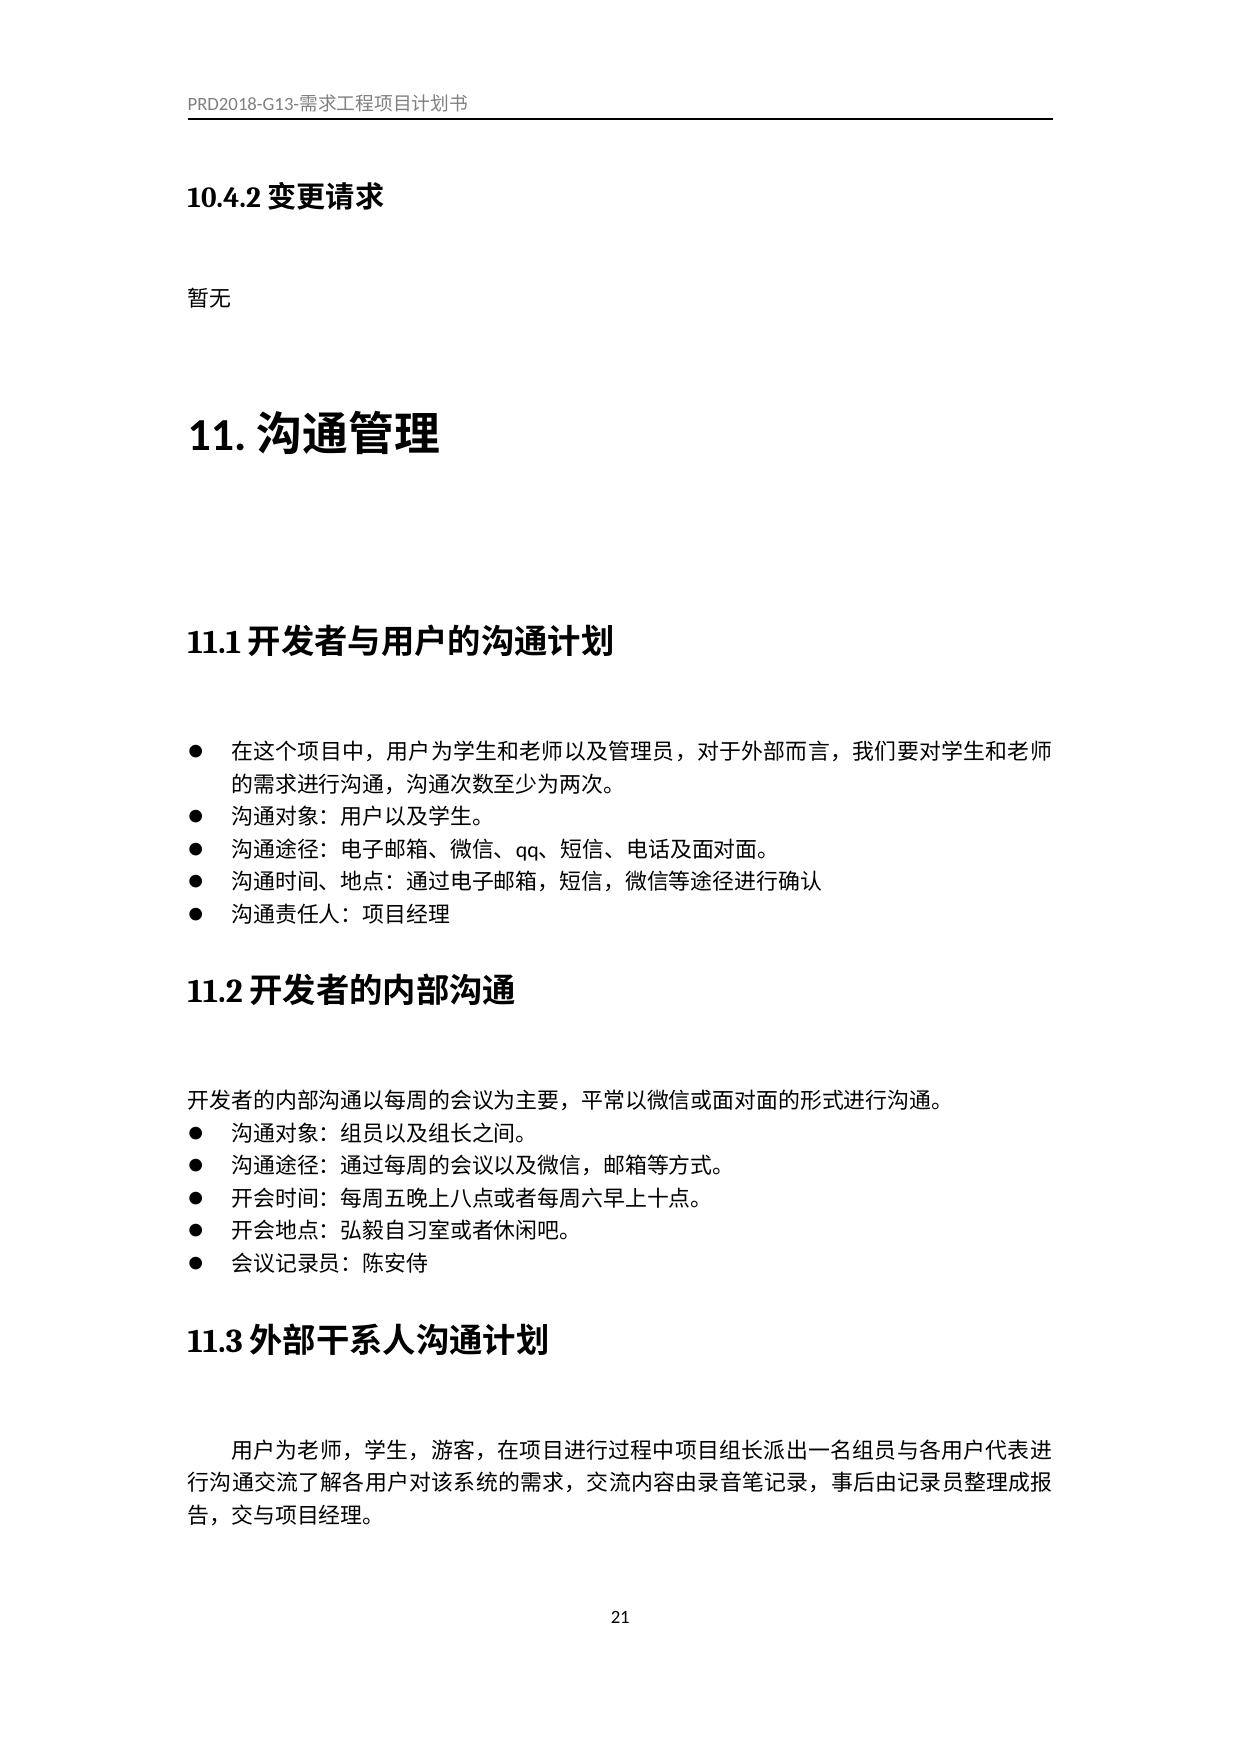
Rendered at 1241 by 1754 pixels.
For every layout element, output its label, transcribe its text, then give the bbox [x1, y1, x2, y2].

text 开发者的内部沟通以每周的会议为主要，平常以微信或面对面的形式进行沟通。 [187, 1083, 1053, 1116]
list 在这个项目中，用户为学生和老师以及管理员，对于外部而言，我们要对学生和老师的需求进行沟通，沟通次数至少为两次。 [187, 734, 1053, 799]
list 沟通对象：用户以及学生。 [187, 799, 1053, 831]
subtitle 11.3外部干系人沟通计划 [187, 1305, 1053, 1370]
subtitle 11.2开发者的内部沟通 [187, 956, 1053, 1021]
subtitle 11. 沟通管理 [187, 381, 1053, 479]
list 沟通责任人：项目经理 [187, 896, 1053, 929]
list 开会地点：弘毅自习室或者休闲吧。 [187, 1213, 1053, 1246]
list 沟通途径：通过每周的会议以及微信，邮箱等方式。 [187, 1148, 1053, 1181]
subtitle 11.1开发者与用户的沟通计划 [187, 607, 1053, 672]
list 沟通时间、地点：通过电子邮箱，短信，微信等途径进行确认 [187, 864, 1053, 896]
text 暂无 [187, 281, 1053, 313]
list 沟通途径：电子邮箱、微信、qq、短信、电话及面对面。 [187, 831, 1053, 864]
subtitle 10.4.2 变更请求 [187, 162, 1053, 227]
list 开会时间：每周五晚上八点或者每周六早上十点。 [187, 1181, 1053, 1213]
text 用户为老师，学生，游客，在项目进行过程中项目组长派出一名组员与各用户代表进行沟通交流了解各用户对该系统的需求，交流内容由录音笔记录，事后由记录员整理成报告，交与项目经理。 [187, 1432, 1053, 1530]
list 会议记录员：陈安侍 [187, 1246, 1053, 1278]
list 沟通对象：组员以及组长之间。 [187, 1116, 1053, 1148]
